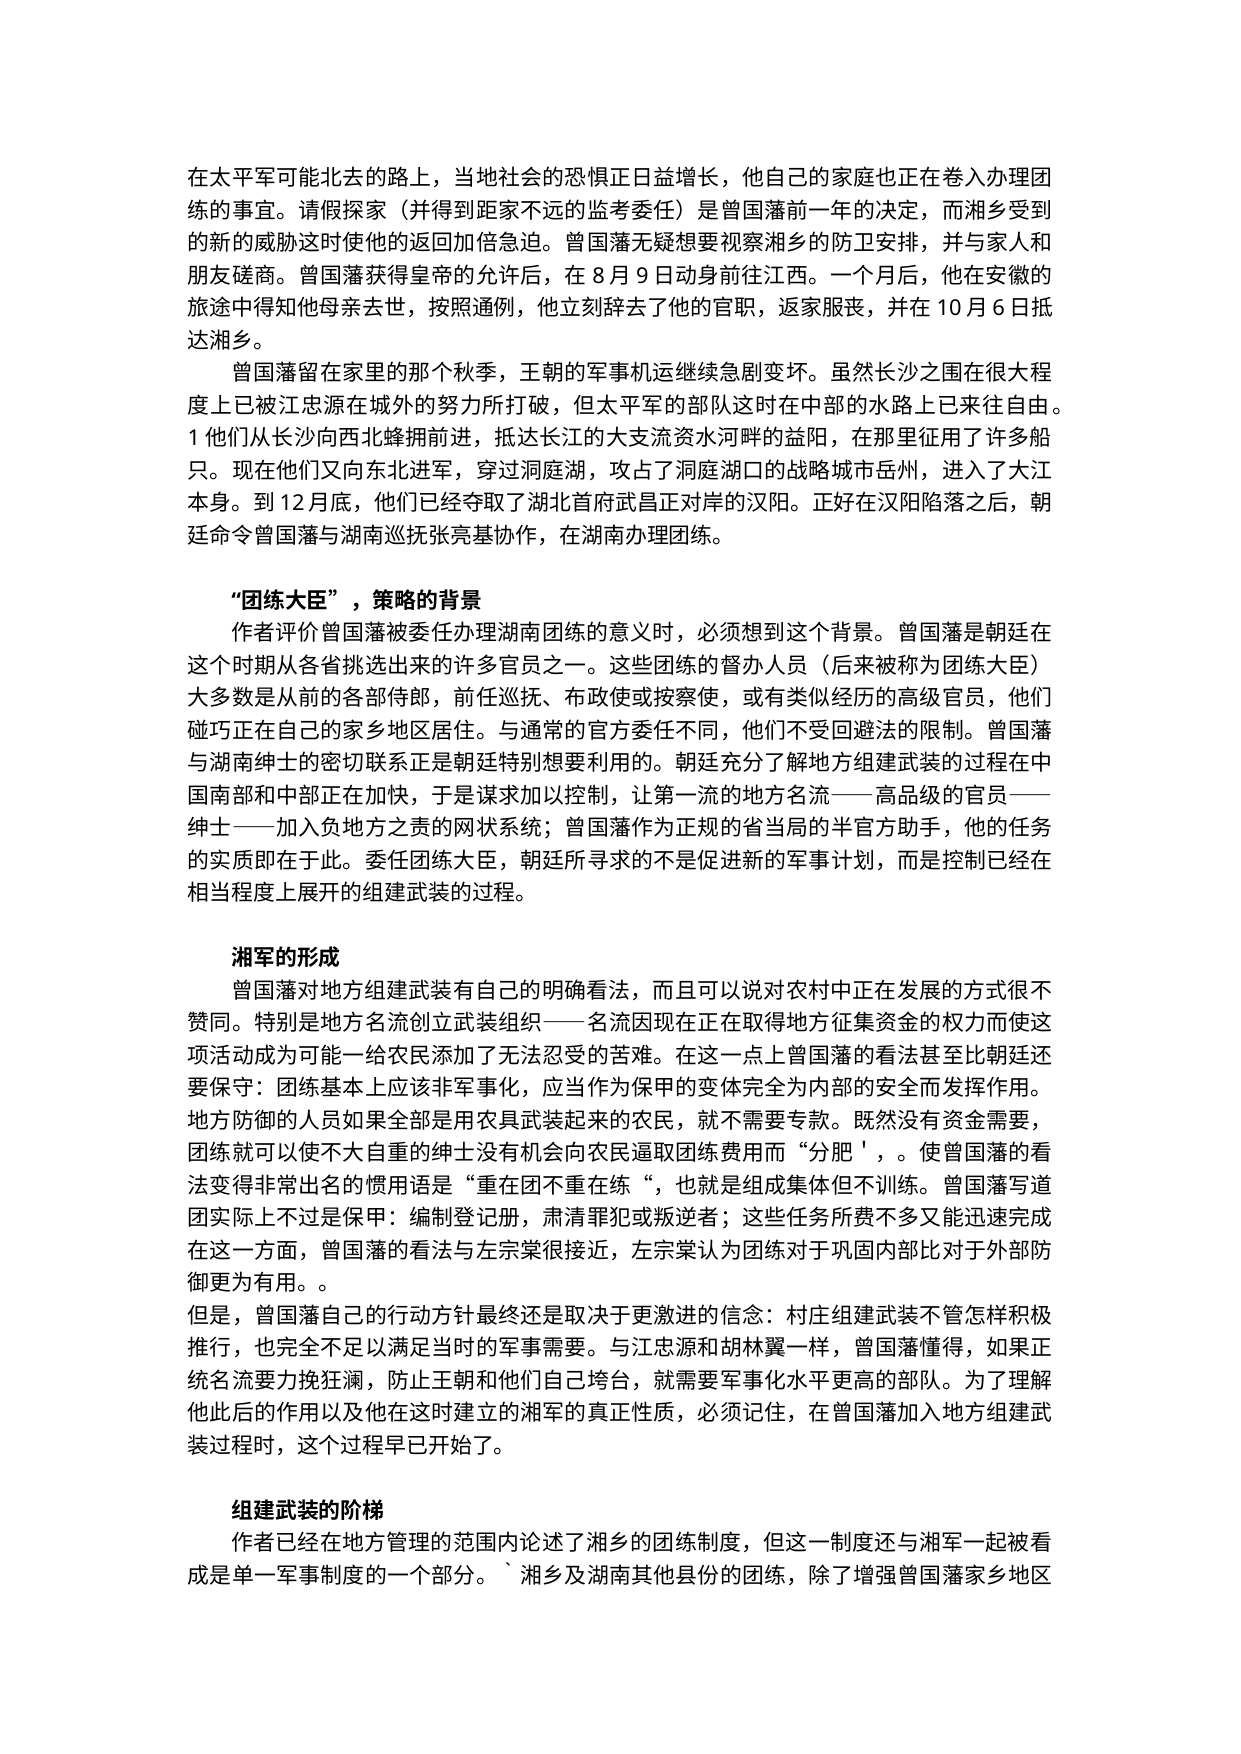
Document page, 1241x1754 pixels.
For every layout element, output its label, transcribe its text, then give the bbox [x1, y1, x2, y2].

text 作者评价曾国藩被委任办理湖南团练的意义时，必须想到这个背景。曾国藩是朝廷在这个时期从各省挑选出来的许多官员之一。这些团练的督办人员（后来被称为团练大臣）大多数是从前的各部侍郎，前任巡抚、布政使或按察使，或有类似经历的高级官员，他们碰巧正在自己的家乡地区居住。与通常的官方委任不同，他们不受回避法的限制。曾国藩与湖南绅士的密切联系正是朝廷特别想要利用的。朝廷充分了解地方组建武装的过程在中国南部和中部正在加快，于是谋求加以控制，让第一流的地方名流——高品级的官员——绅士——加入负地方之责的网状系统；曾国藩作为正规的省当局的半官方助手，他的任务的实质即在于此。委任团练大臣，朝廷所寻求的不是促进新的军事计划，而是控制已经在相当程度上展开的组建武装的过程。 [187, 615, 1053, 907]
text 曾国藩对地方组建武装有自己的明确看法，而且可以说对农村中正在发展的方式很不赞同。特别是地方名流创立武装组织——名流因现在正在取得地方征集资金的权力而使这项活动成为可能一给农民添加了无法忍受的苦难。在这一点上曾国藩的看法甚至比朝廷还要保守：团练基本上应该非军事化，应当作为保甲的变体完全为内部的安全而发挥作用。，地方防御的人员如果全部是用农具武装起来的农民，就不需要专款。既然没有资金需要，团练就可以使不大自重的绅士没有机会向农民逼取团练费用而“分肥＇，。使曾国藩的看法变得非常出名的惯用语是“重在团不重在练“，也就是组成集体但不训练。曾国藩写道，团实际上不过是保甲：编制登记册，肃清罪犯或叛逆者；这些任务所费不多又能迅速完成。在这一方面，曾国藩的看法与左宗棠很接近，左宗棠认为团练对于巩固内部比对于外部防御更为有用。。 [187, 972, 1053, 1297]
text 曾国藩留在家里的那个秋季，王朝的军事机运继续急剧变坏。虽然长沙之围在很大程度上已被江忠源在城外的努力所打破，但太平军的部队这时在中部的水路上已来往自由。1他们从长沙向西北蜂拥前进，抵达长江的大支流资水河畔的益阳，在那里征用了许多船只。现在他们又向东北进军，穿过洞庭湖，攻占了洞庭湖口的战略城市岳州，进入了大江本身。到12月底，他们已经夺取了湖北首府武昌正对岸的汉阳。正好在汉阳陷落之后，朝廷命令曾国藩与湖南巡抚张亮基协作，在湖南办理团练。 [187, 355, 1053, 550]
text 但是，曾国藩自己的行动方针最终还是取决于更激进的信念：村庄组建武装不管怎样积极推行，也完全不足以满足当时的军事需要。与江忠源和胡林翼一样，曾国藩懂得，如果正统名流要力挽狂澜，防止王朝和他们自己垮台，就需要军事化水平更高的部队。为了理解他此后的作用以及他在这时建立的湘军的真正性质，必须记住，在曾国藩加入地方组建武装过程时，这个过程早已开始了。 [187, 1297, 1053, 1460]
text 湘军的形成 [187, 940, 1053, 972]
text “团练大臣”，策略的背景 [187, 582, 1053, 615]
text 组建武装的阶梯 [187, 1492, 1053, 1525]
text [187, 1525, 1053, 1590]
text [187, 160, 1053, 355]
